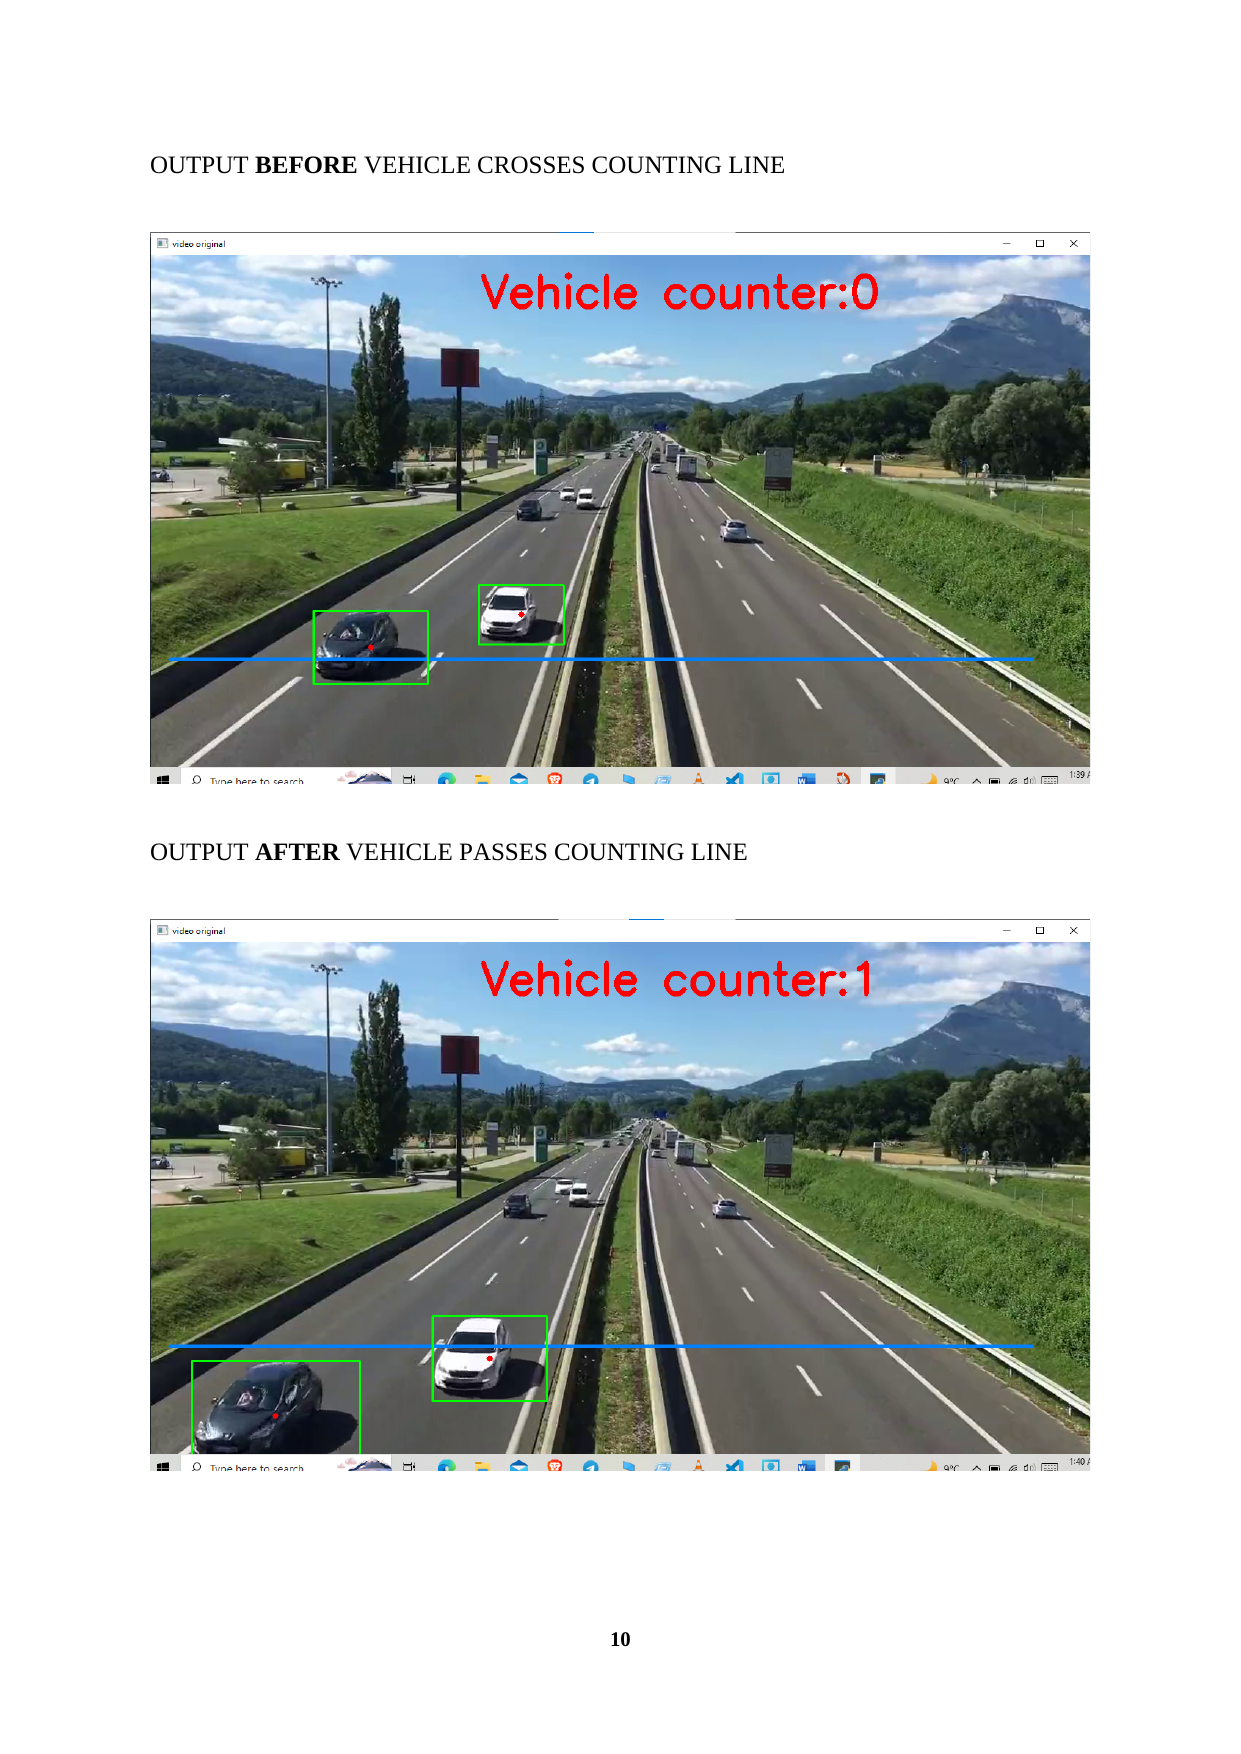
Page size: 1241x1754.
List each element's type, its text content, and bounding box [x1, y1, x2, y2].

picture [150, 919, 1091, 1471]
text OUTPUT AFTER VEHICLE PASSES COUNTING LINE [150, 837, 1090, 866]
text OUTPUT BEFORE VEHICLE CROSSES COUNTING LINE [150, 150, 1090, 179]
picture [150, 232, 1091, 784]
